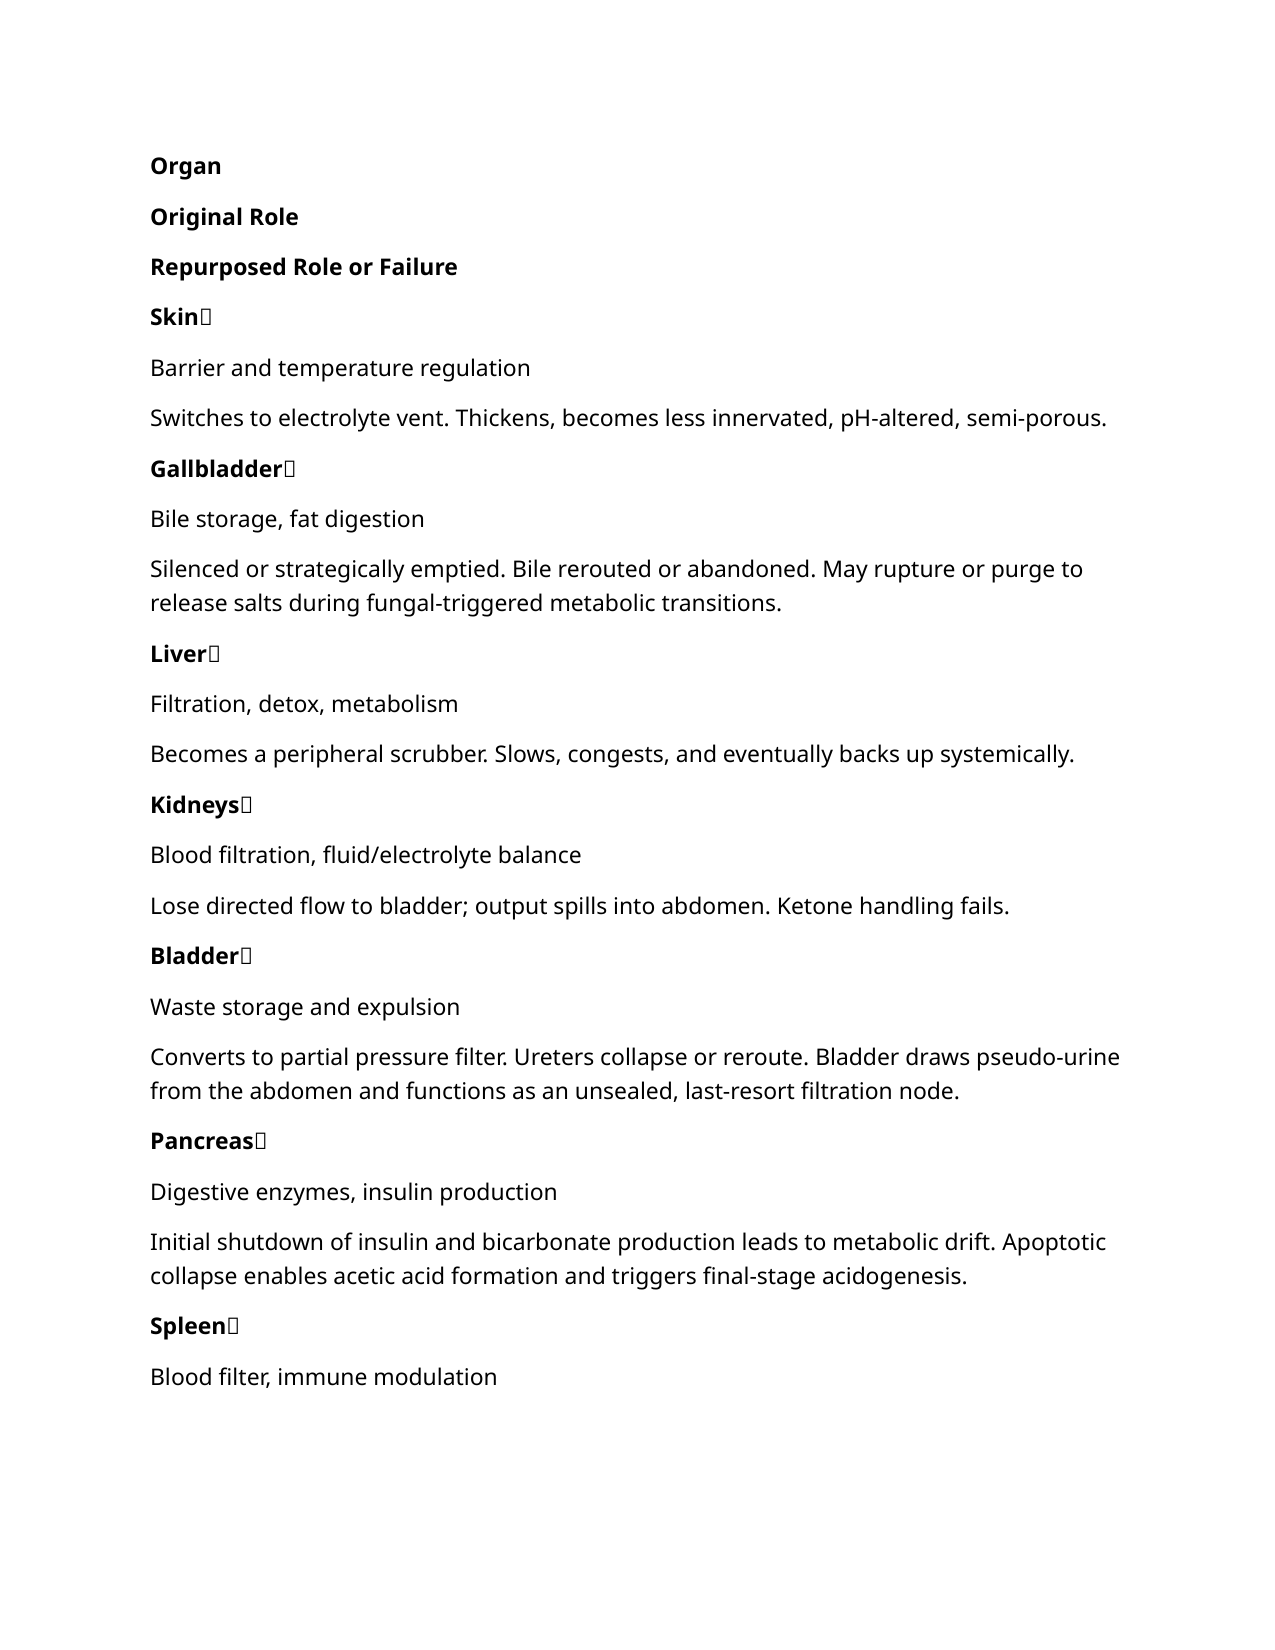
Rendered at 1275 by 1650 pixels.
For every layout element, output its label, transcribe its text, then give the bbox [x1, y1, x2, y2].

text Lose directed flow to bladder; output spills into abdomen. Ketone handling fails. [150, 889, 1125, 921]
text Original Role [150, 200, 1125, 232]
text Organ [150, 150, 1125, 181]
text Blood filter, immune modulation [150, 1360, 1125, 1392]
text Gallbladder✅ [150, 452, 1125, 484]
text Filtration, detox, metabolism [150, 688, 1125, 719]
text Becomes a peripheral scrubber. Slows, congests, and eventually backs up systemically. [150, 738, 1125, 769]
text Silenced or strategically emptied. Bile rerouted or abandoned. May rupture or purge to release salts during fungal-triggered metabolic transitions. [150, 553, 1125, 618]
text Skin✅ [150, 301, 1125, 332]
text Kidneys✅ [150, 789, 1125, 820]
text Spleen✅ [150, 1310, 1125, 1341]
text Bile storage, fat digestion [150, 503, 1125, 534]
text Initial shutdown of insulin and bicarbonate production leads to metabolic drift. Apoptotic collapse enables acetic acid formation and triggers final-stage acidogenesis. [150, 1226, 1125, 1291]
text Converts to partial pressure filter. Ureters collapse or reroute. Bladder draws pseudo-urine from the abdomen and functions as an unsealed, last-resort filtration node. [150, 1041, 1125, 1106]
text Waste storage and expulsion [150, 990, 1125, 1022]
text Digestive enzymes, insulin production [150, 1175, 1125, 1207]
text Pancreas✅ [150, 1125, 1125, 1156]
text Liver✅ [150, 637, 1125, 669]
text Switches to electrolyte vent. Thickens, becomes less innervated, pH-altered, semi-porous. [150, 402, 1125, 433]
text Blood filtration, fluid/electrolyte balance [150, 839, 1125, 870]
text Repurposed Role or Failure [150, 251, 1125, 282]
text Bladder✅ [150, 940, 1125, 971]
text Barrier and temperature regulation [150, 352, 1125, 383]
